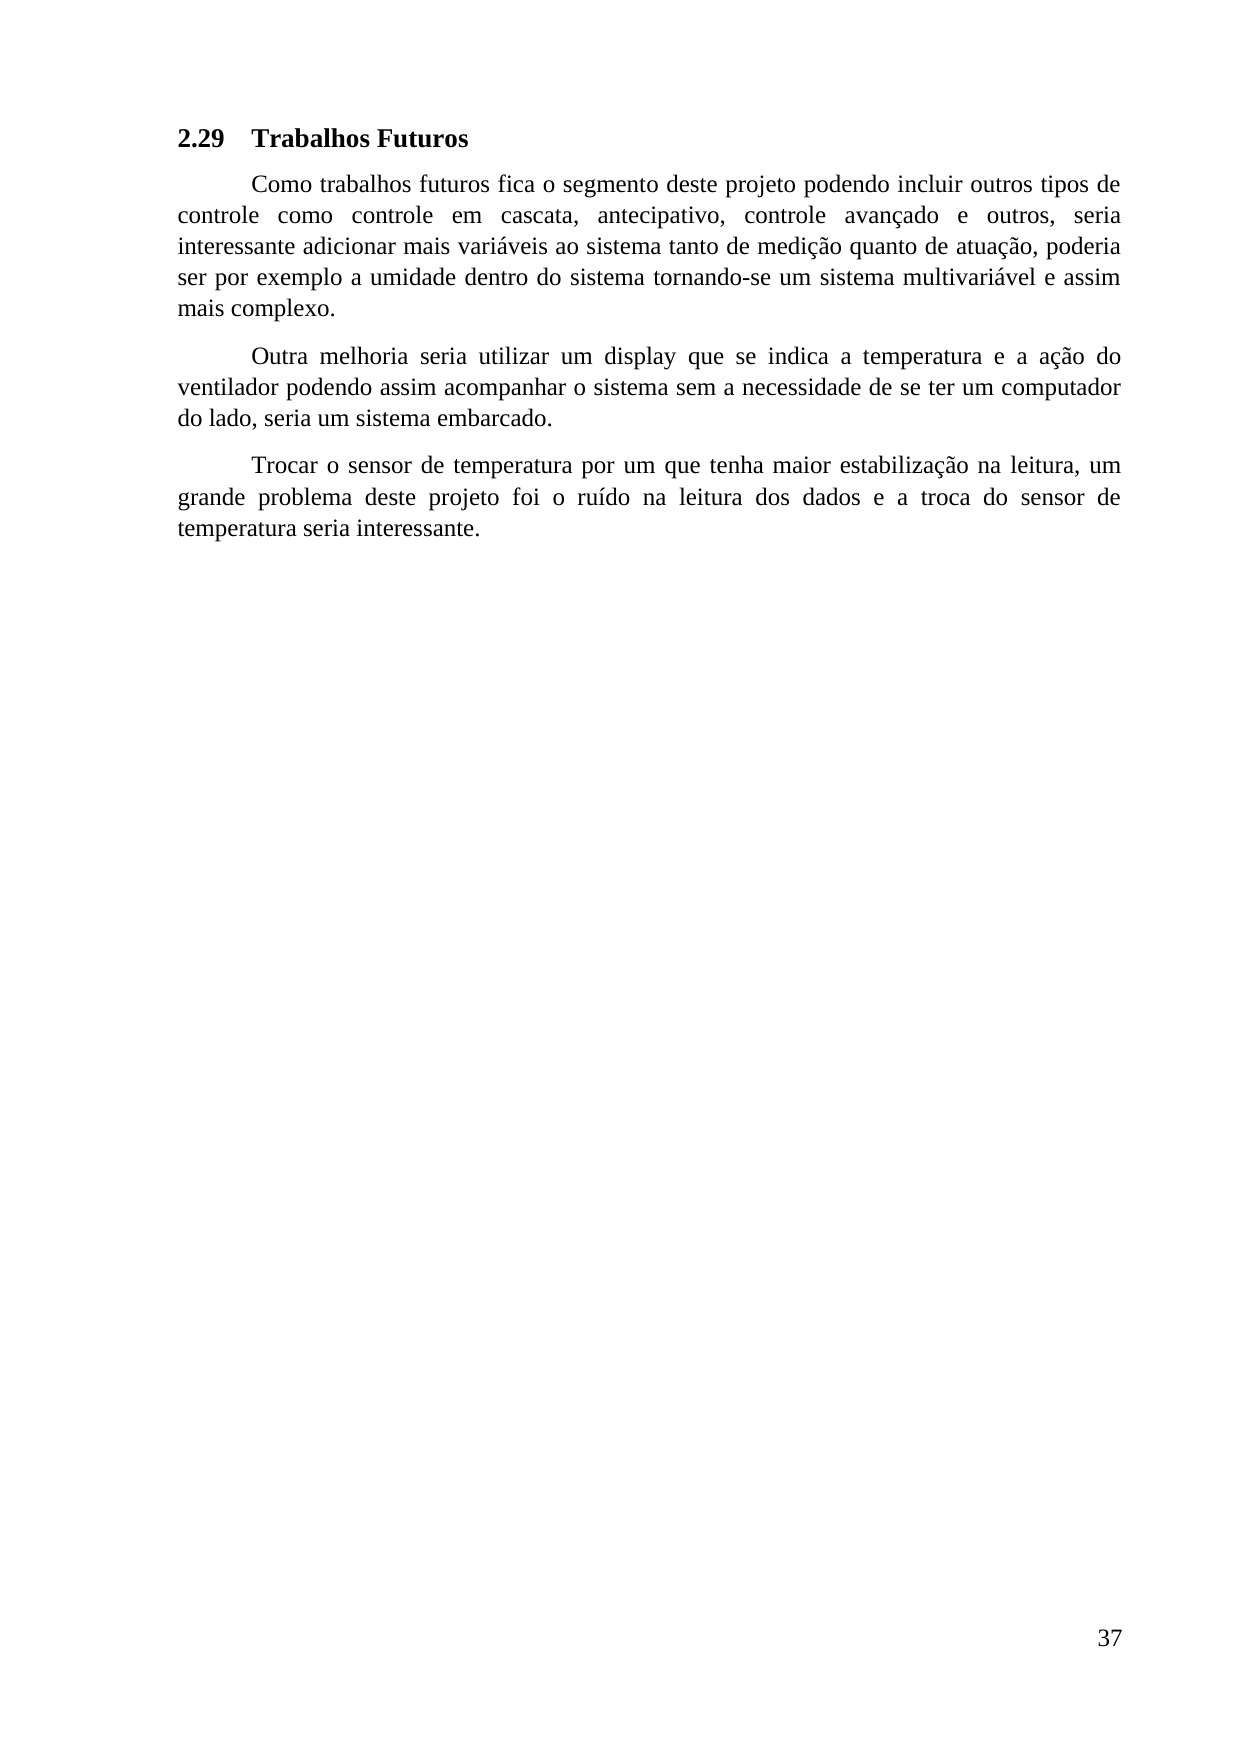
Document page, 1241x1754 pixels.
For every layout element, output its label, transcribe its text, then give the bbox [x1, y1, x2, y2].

text Trocar o sensor de temperatura por um que tenha maior estabilização na leitura, um grande problema deste projeto foi o ruído na leitura dos dados e a troca do sensor de temperatura seria interessante. [177, 451, 1122, 541]
text Como trabalhos futuros fica o segmento deste projeto podendo incluir outros tipos de controle como controle em cascata, antecipativo, controle avançado e outros, seria interessante adicionar mais variáveis ao sistema tanto de medição quanto de atuação, poderia ser por exemplo a umidade dentro do sistema tornando-se um sistema multivariável e assim mais complexo. [177, 169, 1122, 322]
subtitle Trabalhos Futuros [177, 122, 1122, 153]
text Outra melhoria seria utilizar um display que se indica a temperatura e a ação do ventilador podendo assim acompanhar o sistema sem a necessidade de se ter um computador do lado, seria um sistema embarcado. [177, 341, 1122, 432]
